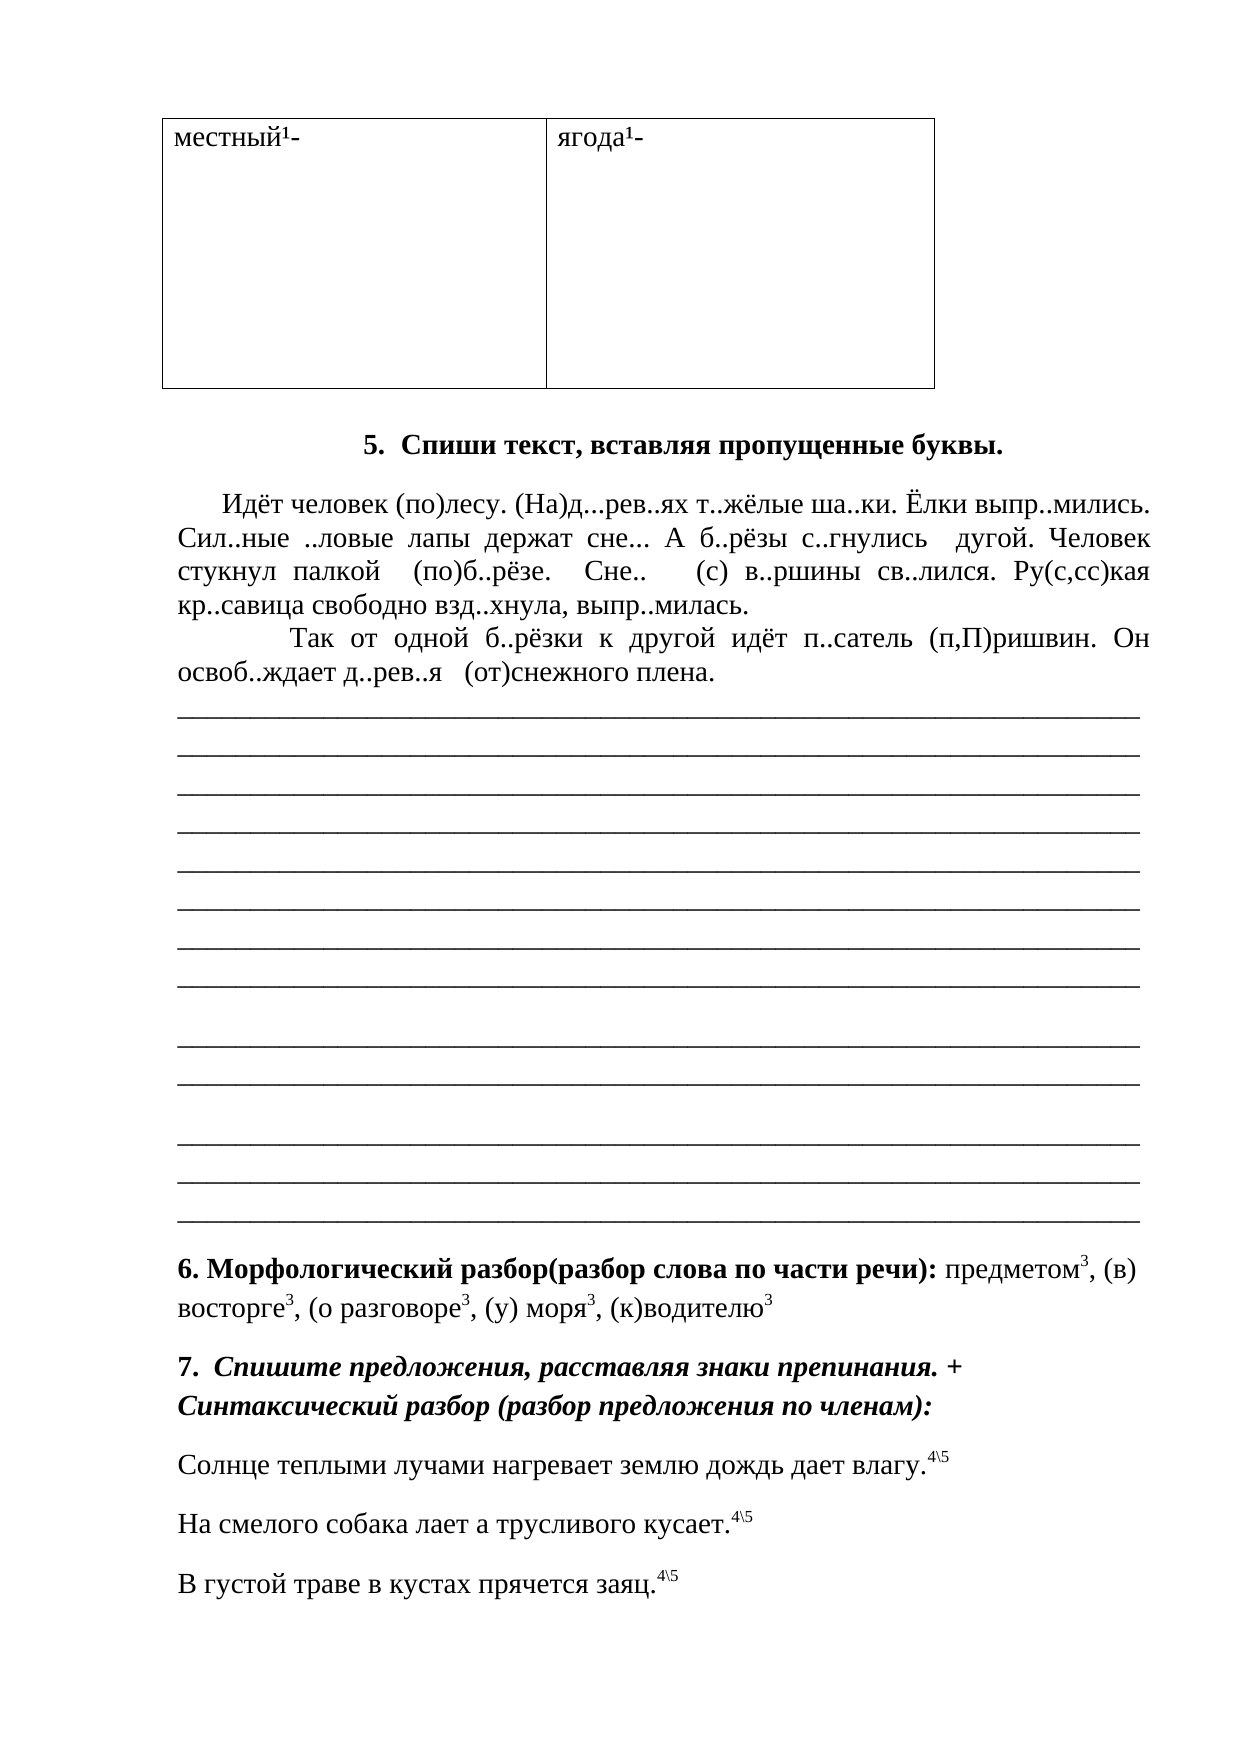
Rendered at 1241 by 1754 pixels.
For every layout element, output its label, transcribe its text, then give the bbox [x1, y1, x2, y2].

text 7. Спишите предложения, расставляя знаки препинания. + Синтаксический разбор (разбор предложения по членам): [177, 1349, 1152, 1421]
list Спиши текст, вставляя пропущенные буквы. [215, 427, 1152, 461]
table_header ягода¹- [547, 119, 934, 387]
text Идёт человек (по)лесу. (На)д...рев..ях т..жёлые ша..ки. Ёлки выпр..мились. Сил..ные ..ловые лапы держат сне... А б..рёзы с..гнулись дугой. Человек стукнул палкой (по)б..рёзе. Сне.. (с) в..ршины св..лился. Ру(с,сс)кая кр..савица свободно взд..хнула, выпр..милась. [177, 486, 1152, 621]
text ____________________________________________________________________________________________________________________________________ [177, 1017, 1152, 1089]
text ________________________________________________________________________________________________________________________________________________________________________________________________________________________________________________________________________________________________________________________________________________________________________________________________________________________________________________________________________________________________________________________________________________ [177, 688, 1152, 991]
text Солнце теплыми лучами нагревает землю дождь дает влагу.4\5 [177, 1447, 1152, 1481]
text В густой траве в кустах прячется заяц.4\5 [177, 1566, 1152, 1599]
text ______________________________________________________________________________________________________________________________________________________________________________________________________ [177, 1115, 1152, 1225]
text На смелого собака лает а трусливого кусает.4\5 [177, 1506, 1152, 1540]
table_header местный¹- [163, 119, 546, 387]
text Так от одной б..рёзки к другой идёт п..сатель (п,П)ришвин. Он освоб..ждает д..рев..я (от)снежного плена. [177, 621, 1152, 688]
text 6. Морфологический разбор(разбор слова по части речи): предметом3, (в) восторге3, (о разговоре3, (у) моря3, (к)водителю3 [177, 1251, 1152, 1323]
